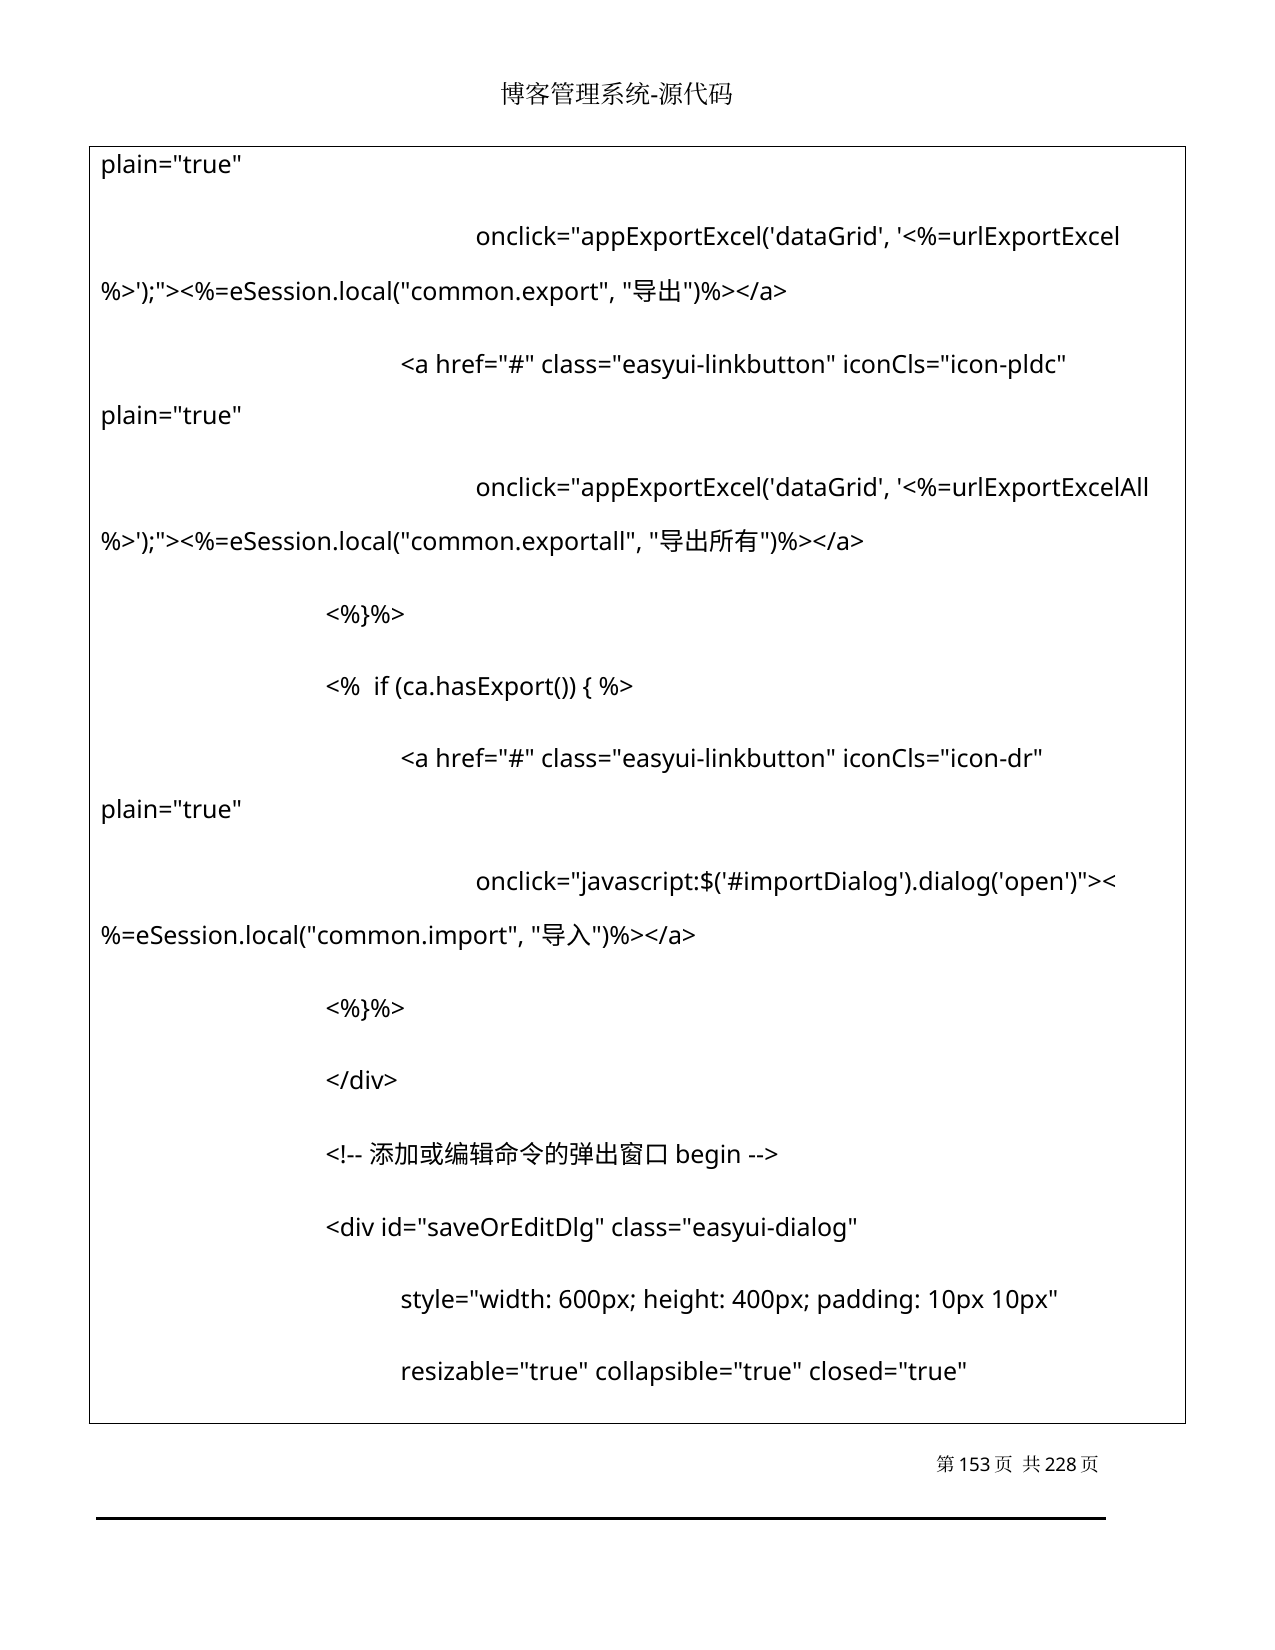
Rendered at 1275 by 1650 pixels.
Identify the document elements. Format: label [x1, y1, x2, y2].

table_header [90, 147, 1185, 1423]
